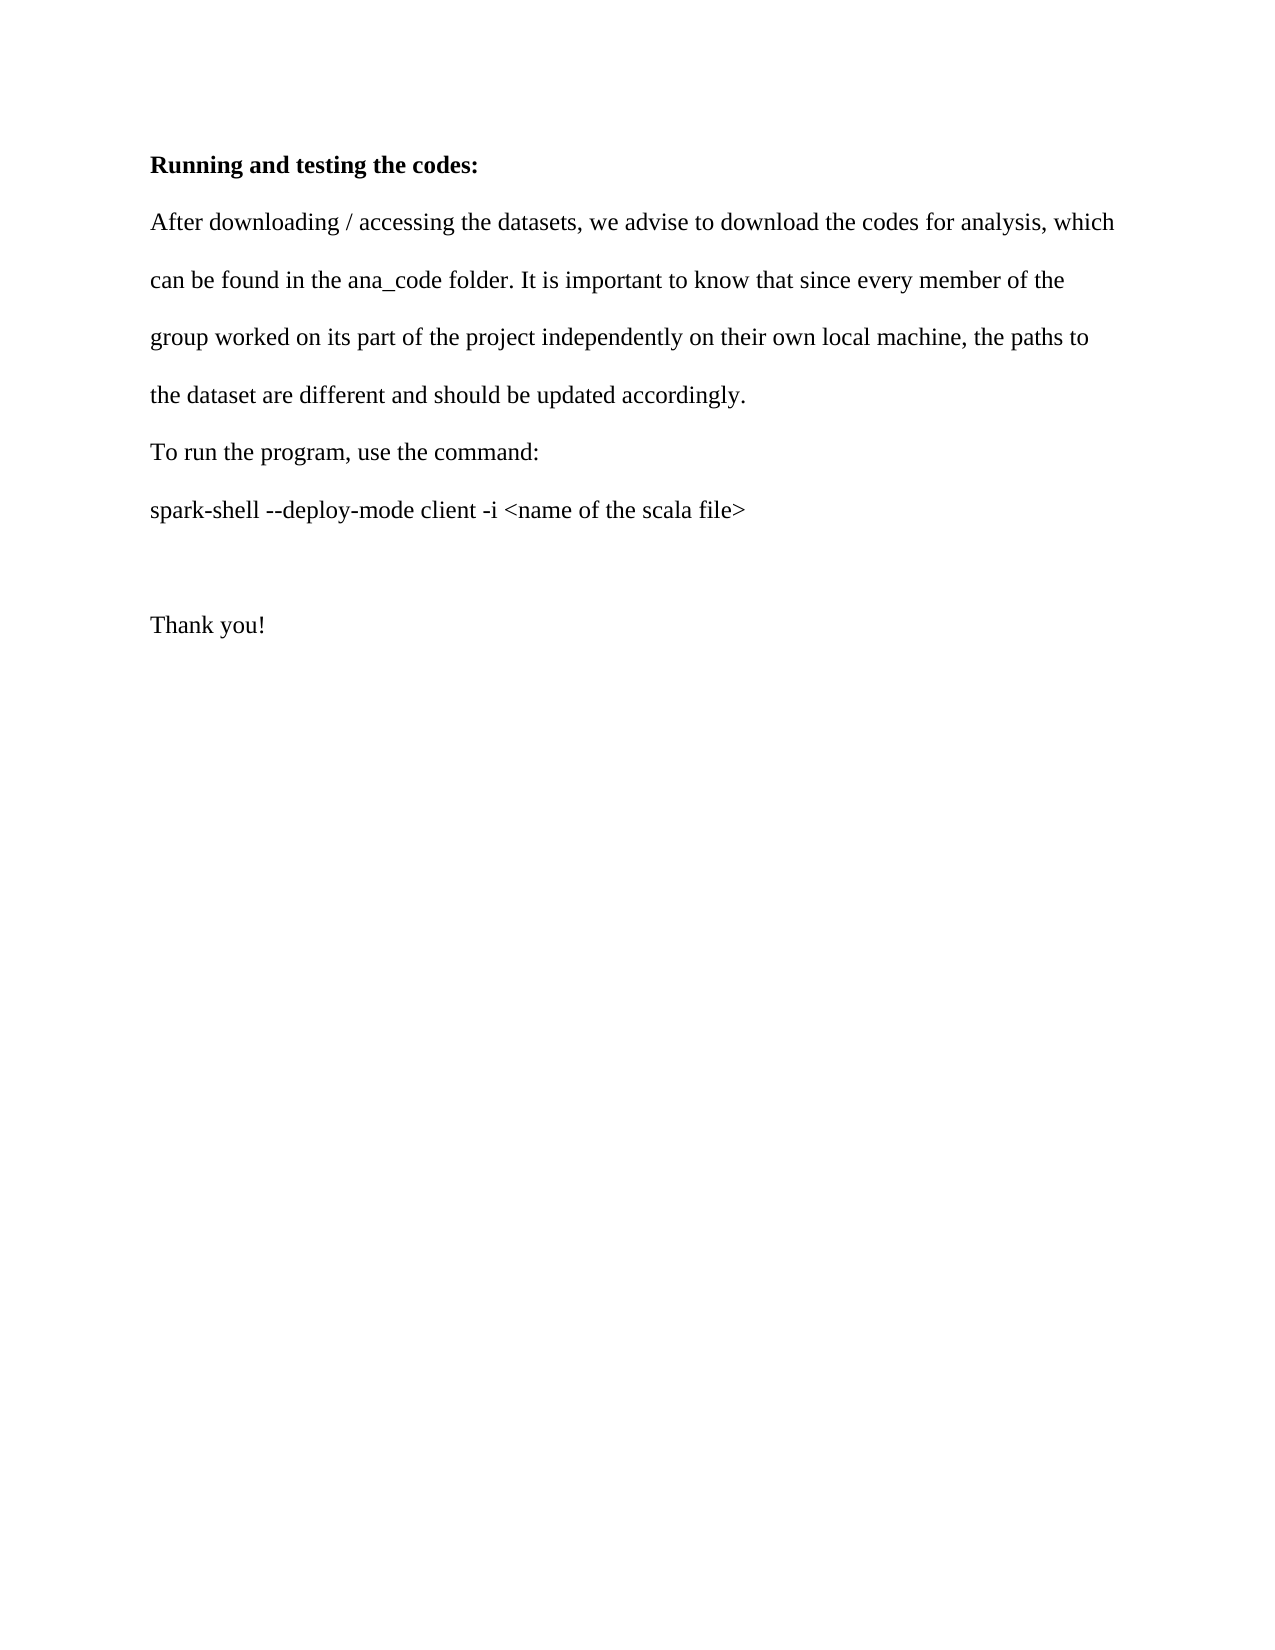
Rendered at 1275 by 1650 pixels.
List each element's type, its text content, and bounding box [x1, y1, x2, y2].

text To run the program, use the command: [150, 437, 1125, 466]
text Thank you! [150, 610, 1125, 639]
text spark-shell --deploy-mode client -i <name of the scala file> [150, 495, 1125, 524]
text After downloading / accessing the datasets, we advise to download the codes for analysis, which can be found in the ana_code folder. It is important to know that since every member of the group worked on its part of the project independently on their own local machine, the paths to the dataset are different and should be updated accordingly. [150, 207, 1125, 409]
text Running and testing the codes: [150, 150, 1125, 179]
